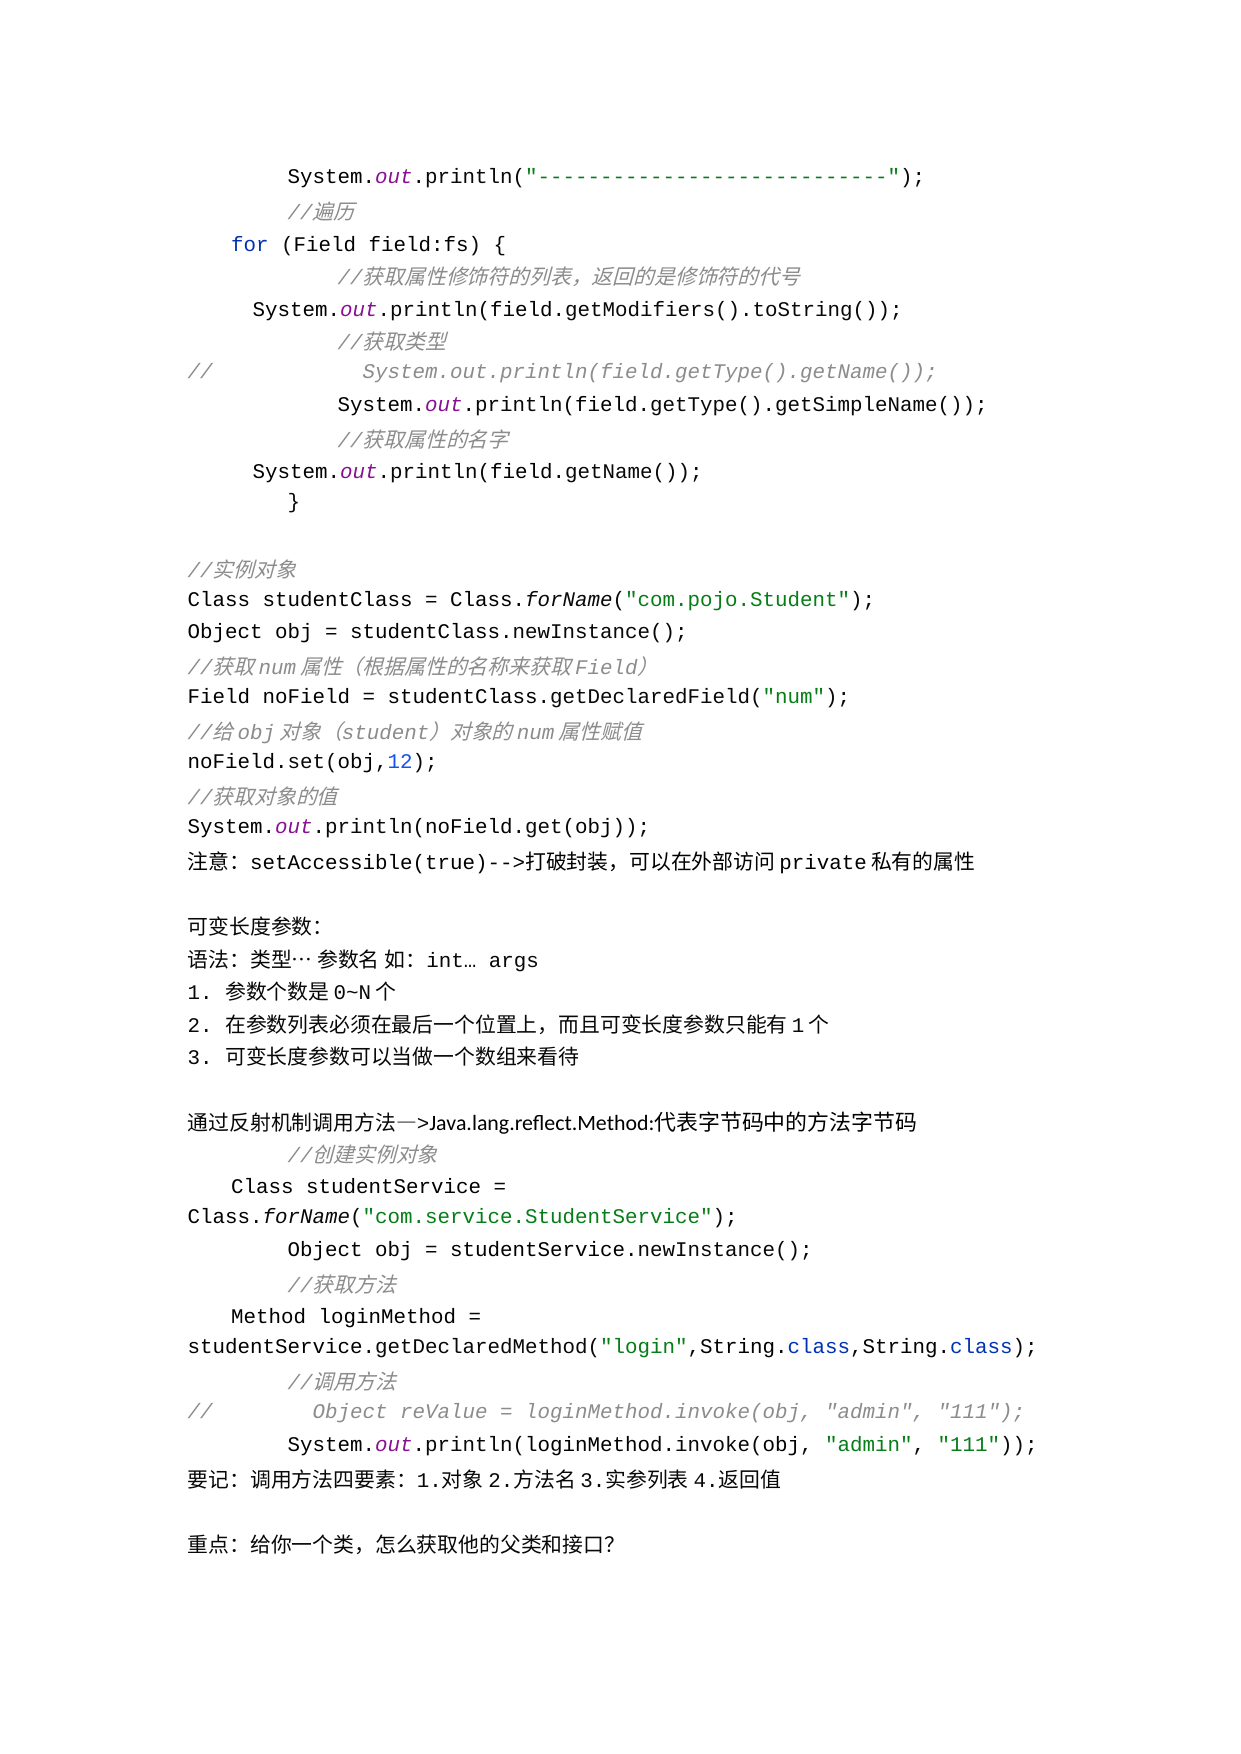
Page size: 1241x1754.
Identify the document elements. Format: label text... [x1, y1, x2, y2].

list 参数个数是0~N个 [187, 974, 1053, 1007]
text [187, 162, 1053, 519]
text 可变长度参数： [187, 909, 1053, 942]
text 重点：给你一个类，怎么获取他的父类和接口？ [187, 1527, 1053, 1559]
text 通过反射机制调用方法—>Java.lang.reflect.Method:代表字节码中的方法字节码 [187, 1104, 1053, 1137]
list 在参数列表必须在最后一个位置上，而且可变长度参数只能有1个 [187, 1007, 1053, 1039]
text 语法：类型… 参数名 如：int… args [187, 942, 1053, 974]
text //创建实例对象 Class studentService = Class.forName("com.service.StudentService"); Object obj = studentService.newInstance(); //获取方法 Method loginMethod = studentService.getDeclaredMethod("login",String.class,String.class); //调用方法 // Object reValue = loginMethod.invoke(obj, "admin", "111"); System.out.println(loginMethod.invoke(obj, "admin", "111")); [187, 1137, 1053, 1462]
list 可变长度参数可以当做一个数组来看待 [187, 1039, 1053, 1072]
text //实例对象 Class studentClass = Class.forName("com.pojo.Student"); Object obj = studentClass.newInstance(); //获取num属性（根据属性的名称来获取Field） Field noField = studentClass.getDeclaredField("num"); //给obj对象（student）对象的num属性赋值 noField.set(obj,12); //获取对象的值 System.out.println(noField.get(obj)); 注意：setAccessible(true)-->打破封装，可以在外部访问private私有的属性 [187, 552, 1053, 877]
text 要记：调用方法四要素：1.对象 2.方法名 3.实参列表 4.返回值 [187, 1462, 1053, 1494]
